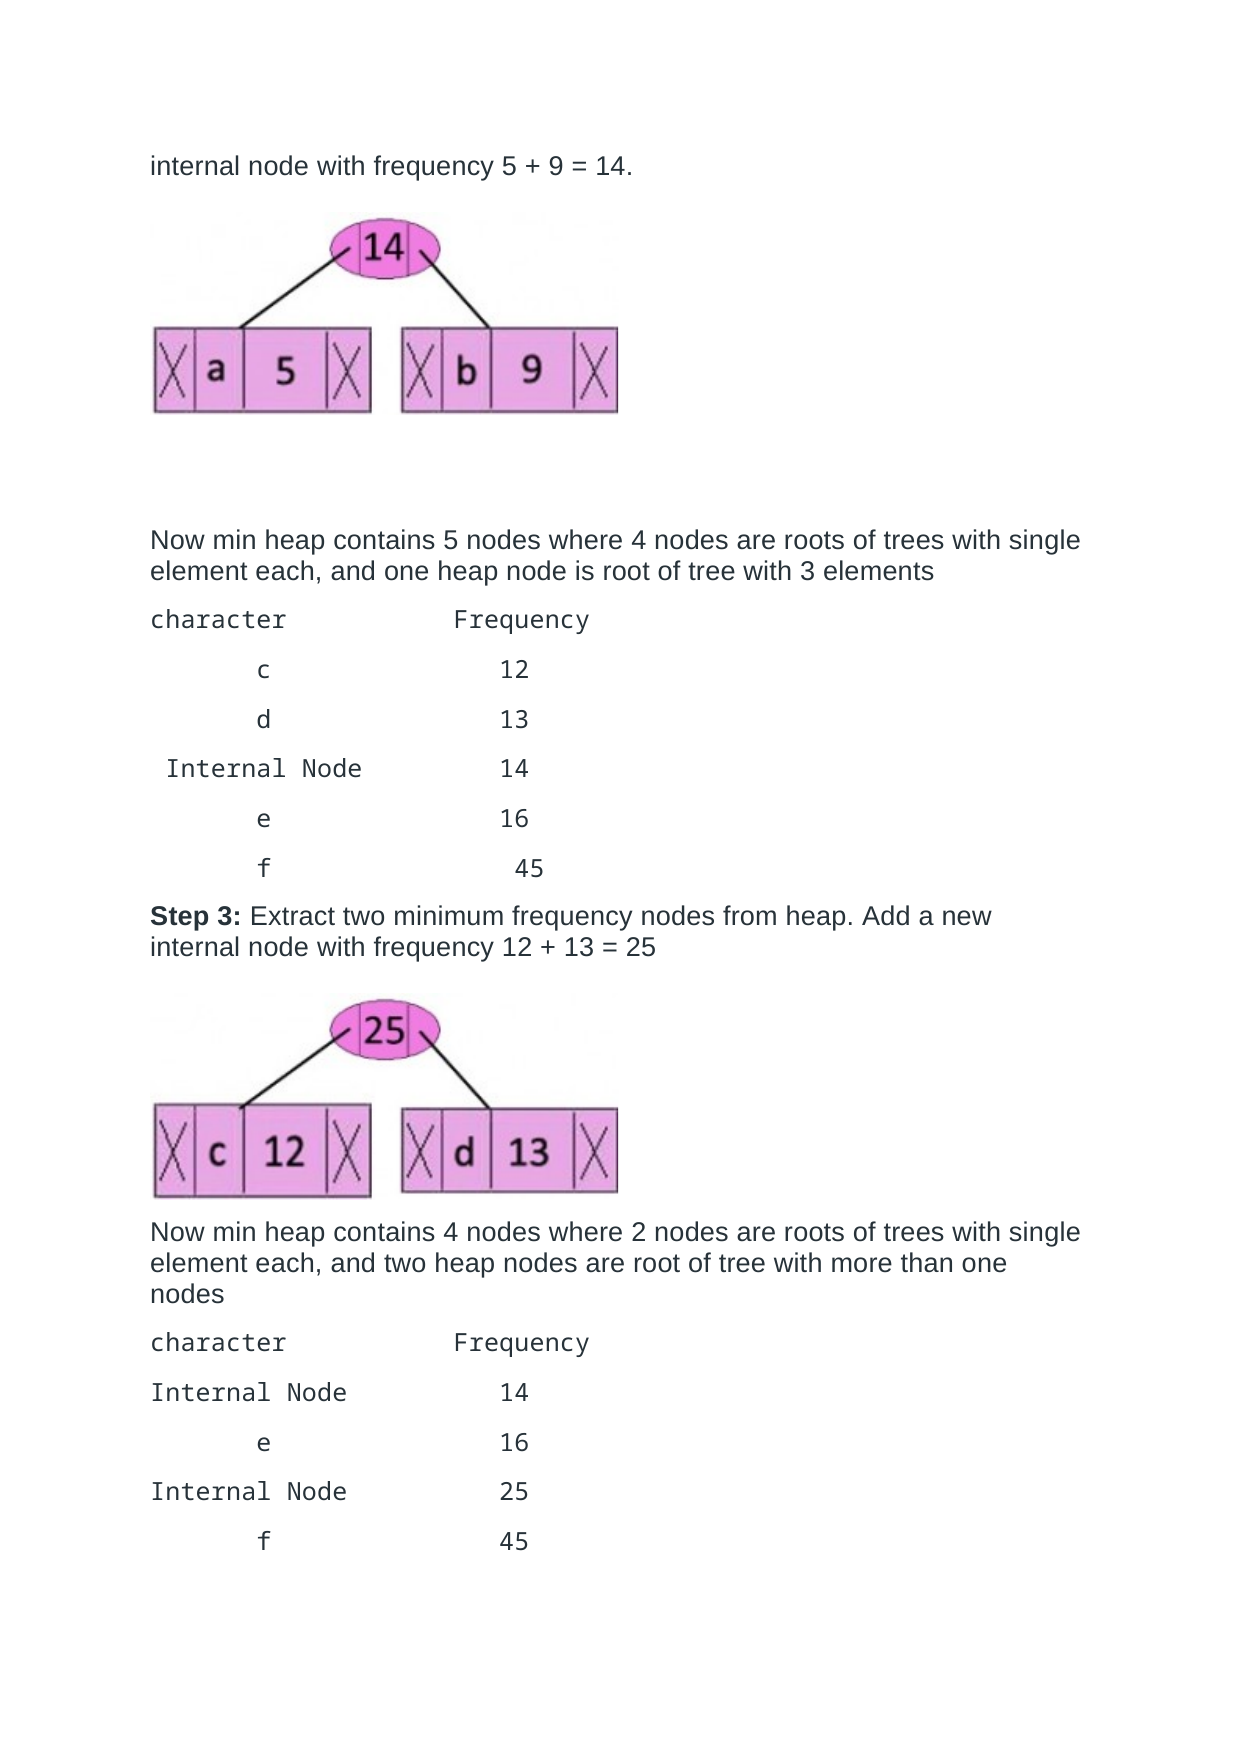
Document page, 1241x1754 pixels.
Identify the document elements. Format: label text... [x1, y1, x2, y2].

text Now min heap contains 4 nodes where 2 nodes are roots of trees with single element each, and two heap nodes are root of tree with more than one nodes [150, 1216, 1090, 1309]
text Step 3: Extract two minimum frequency nodes from heap. Add a new internal node with frequency 12 + 13 = 25 [150, 900, 1090, 994]
text Internal Node 14 [150, 1374, 1090, 1409]
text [150, 150, 1090, 212]
text c 12 [150, 652, 1090, 686]
text e 16 [150, 801, 1090, 835]
text Internal Node 25 [150, 1474, 1090, 1508]
text f 45 [150, 850, 1090, 884]
picture [150, 212, 619, 415]
text Internal Node 14 [150, 751, 1090, 785]
text character Frequency [150, 1325, 1090, 1359]
text f 45 [150, 1524, 1090, 1558]
picture [150, 993, 619, 1200]
text character Frequency [150, 602, 1090, 636]
text e 16 [150, 1424, 1090, 1458]
text d 13 [150, 701, 1090, 735]
text Now min heap contains 5 nodes where 4 nodes are roots of trees with single element each, and one heap node is root of tree with 3 elements [150, 524, 1090, 586]
